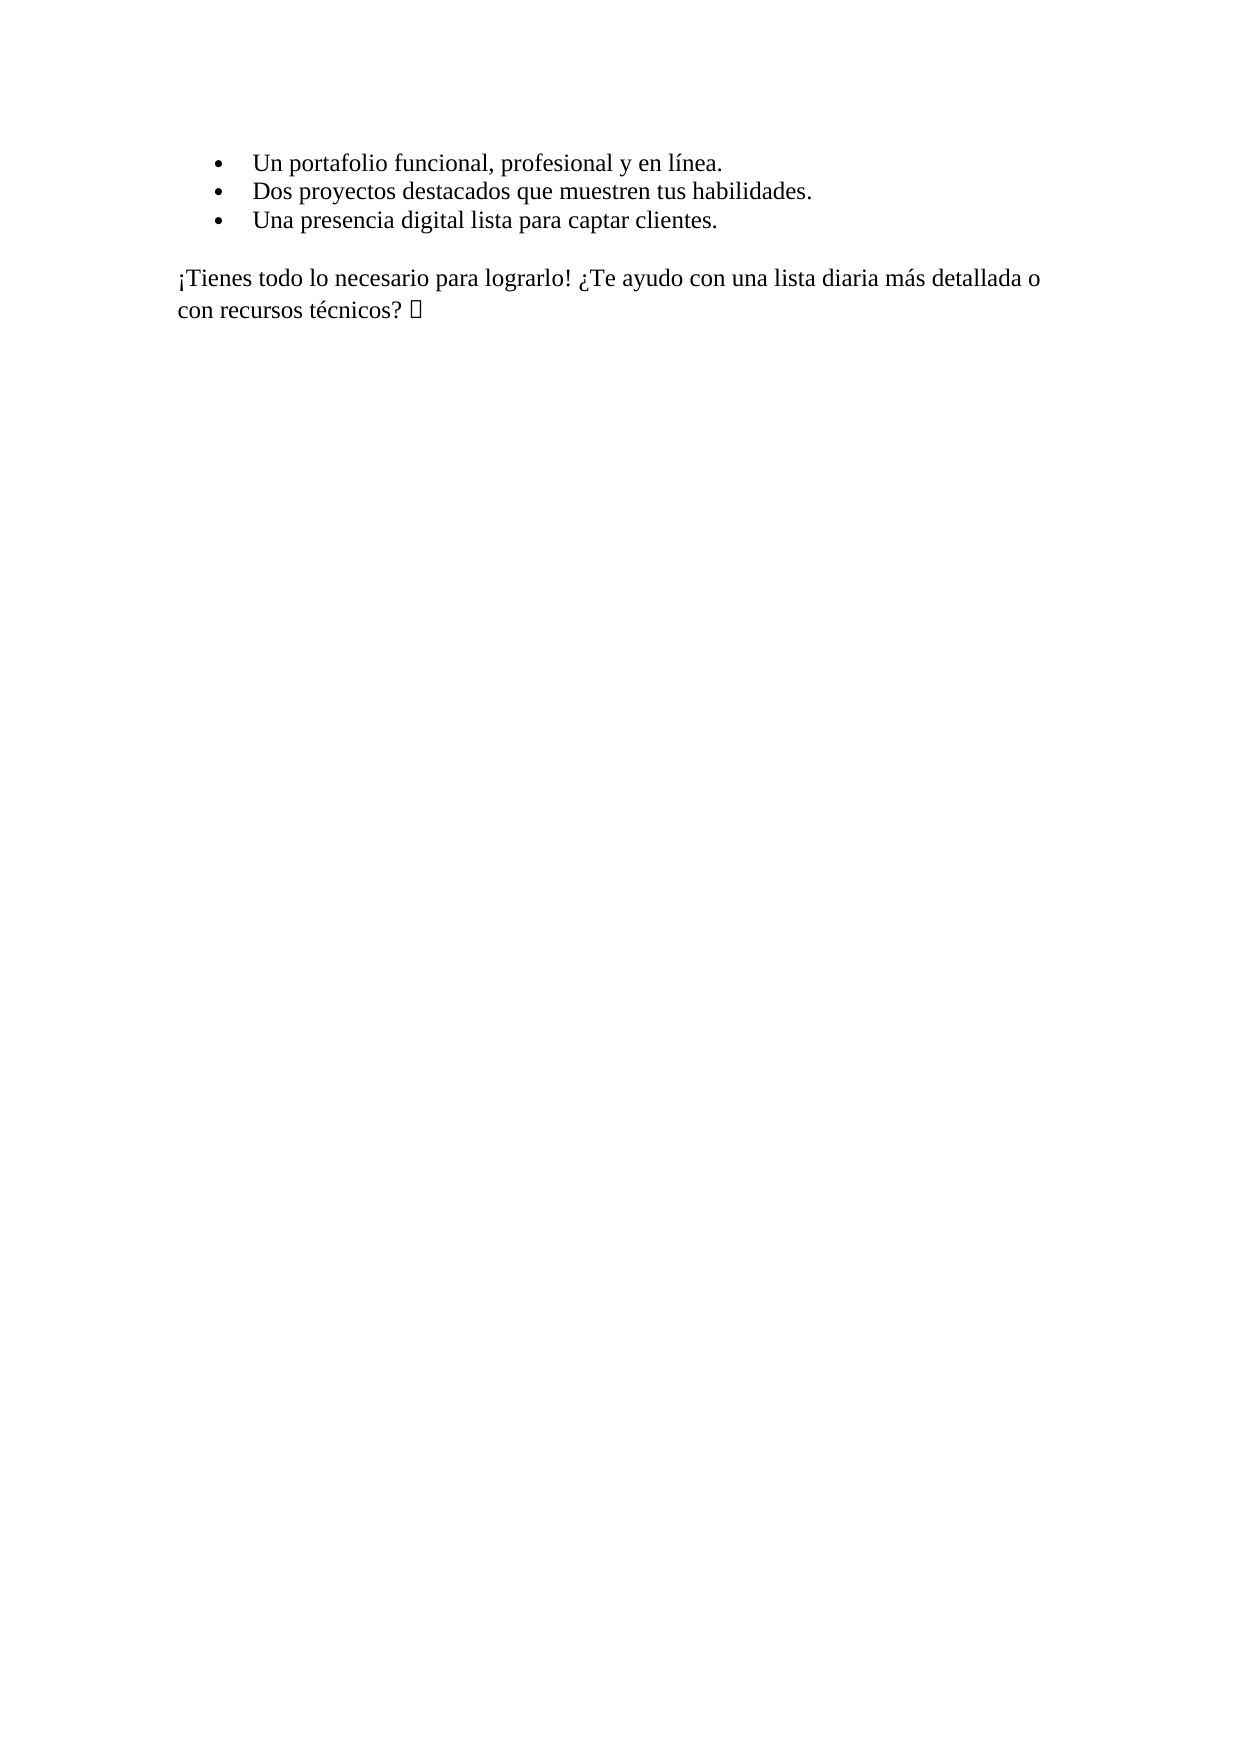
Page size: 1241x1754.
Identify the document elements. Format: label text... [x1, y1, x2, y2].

list Una presencia digital lista para captar clientes. [215, 205, 1063, 234]
list Un portafolio funcional, profesional y en línea. [215, 148, 1063, 176]
list Dos proyectos destacados que muestren tus habilidades. [215, 176, 1063, 205]
text ¡Tienes todo lo necesario para lograrlo! ¿Te ayudo con una lista diaria más detallada o con recursos técnicos? 🚀 [177, 263, 1063, 326]
